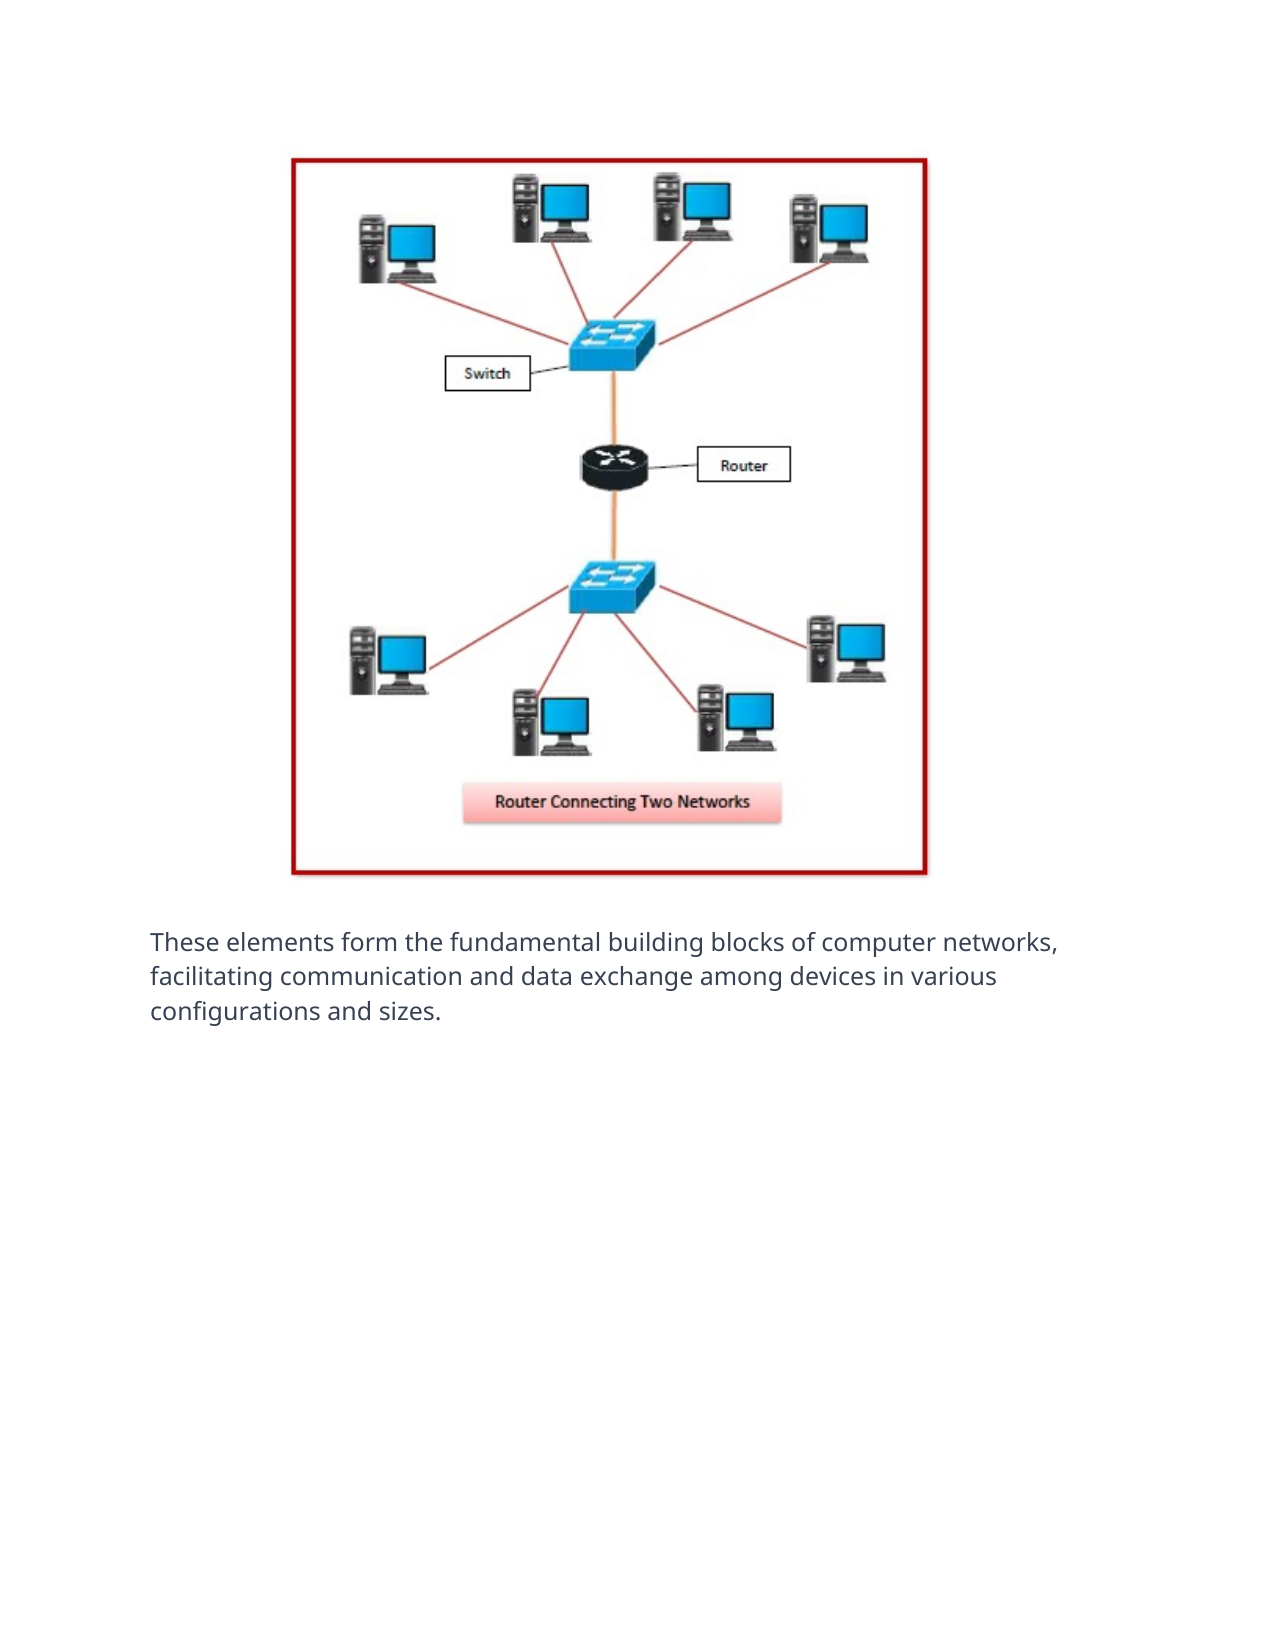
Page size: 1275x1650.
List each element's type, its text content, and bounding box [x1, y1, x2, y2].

picture [280, 150, 937, 894]
text These elements form the fundamental building blocks of computer networks, facilitating communication and data exchange among devices in various configurations and sizes. [150, 925, 1125, 1027]
